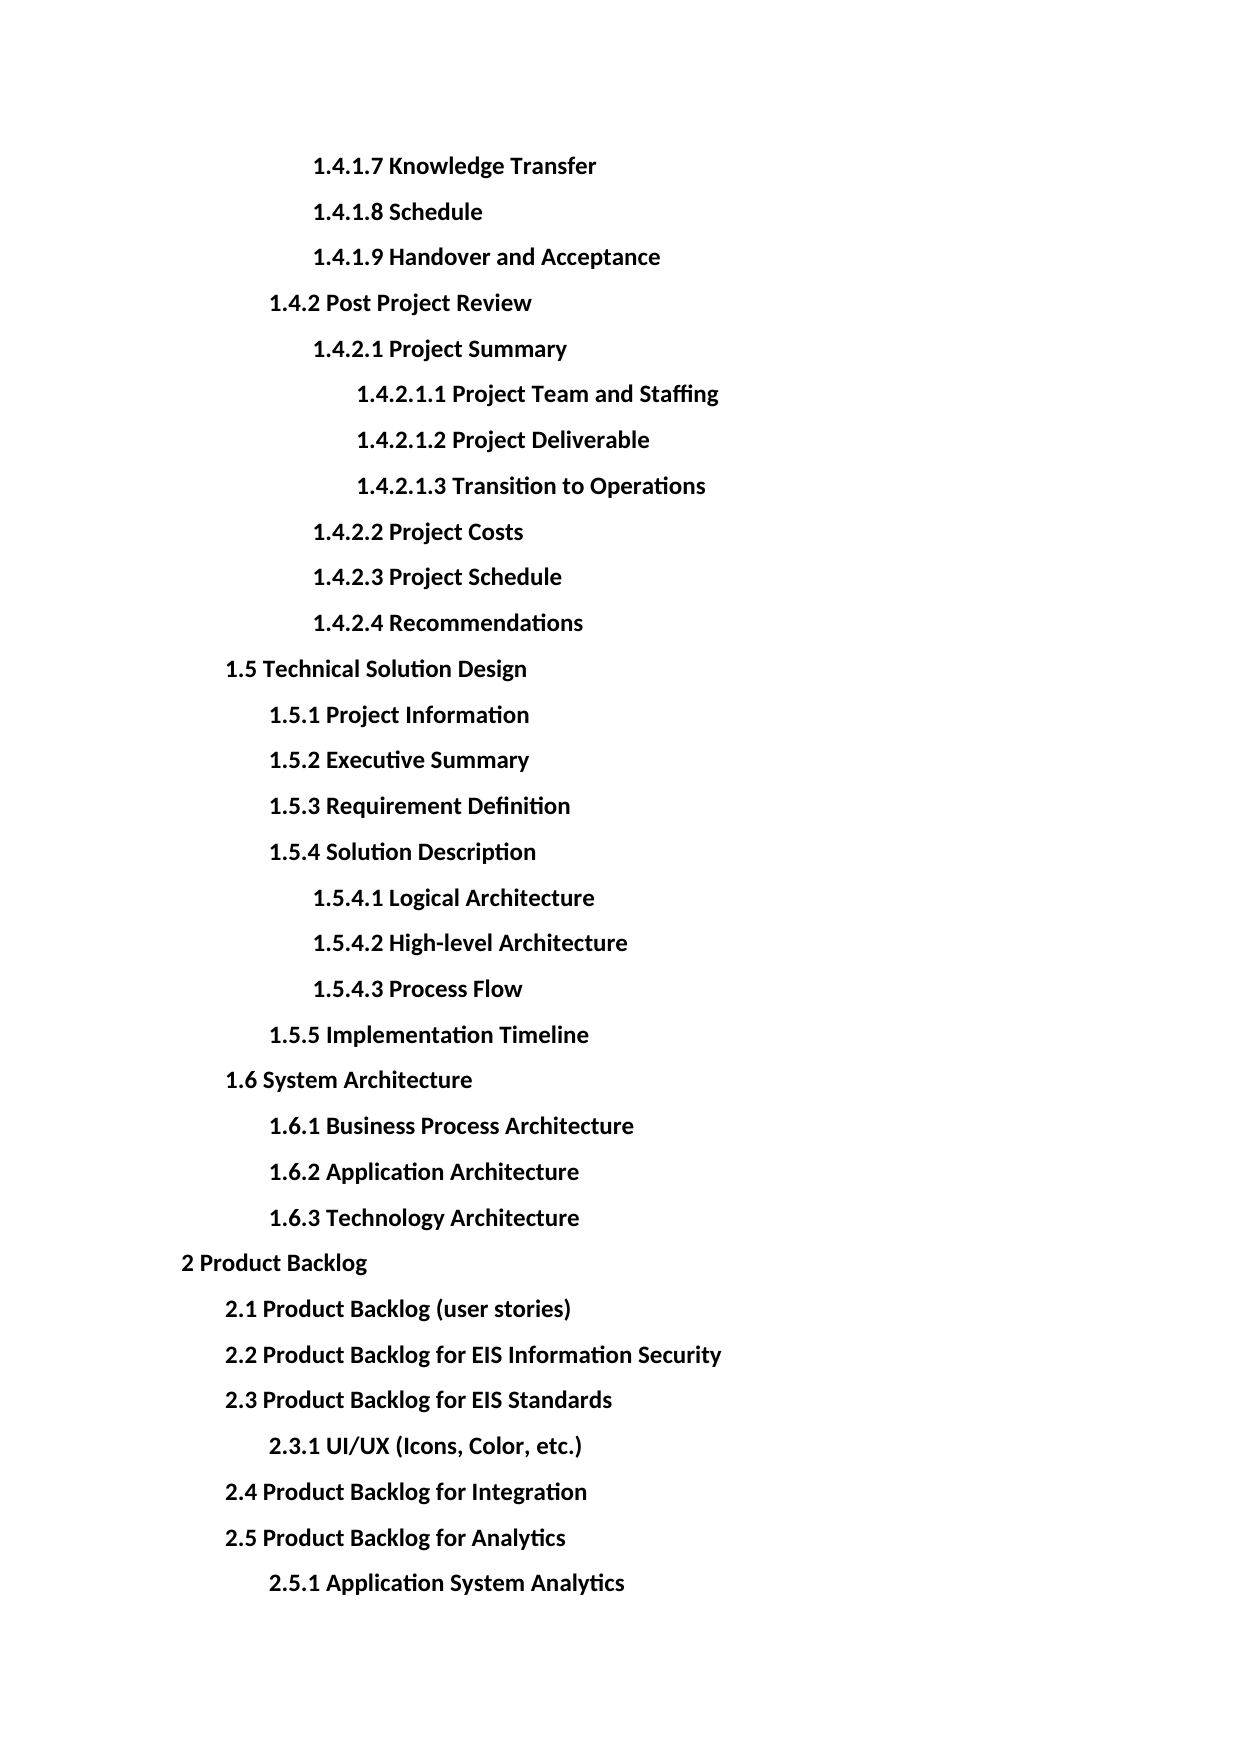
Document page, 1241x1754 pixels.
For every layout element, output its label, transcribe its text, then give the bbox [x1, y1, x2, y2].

list Product Backlog for EIS Information Security [225, 1339, 1053, 1369]
list Implementation Timeline [269, 1019, 1053, 1049]
list UI/UX (Icons, Color, etc.) [269, 1430, 1053, 1461]
list Knowledge Transfer [312, 150, 1053, 181]
list Schedule [312, 196, 1053, 226]
list Product Backlog (user stories) [225, 1293, 1053, 1324]
list Post Project Review [269, 287, 1053, 318]
list Product Backlog for Integration [225, 1476, 1053, 1507]
list Handover and Acceptance [312, 241, 1053, 272]
list Project Information [269, 699, 1053, 729]
list Product Backlog for Analytics [225, 1522, 1053, 1552]
list Business Process Architecture [269, 1110, 1053, 1141]
list Application Architecture [269, 1156, 1053, 1187]
list Transition to Operations [356, 470, 1053, 501]
list Executive Summary [269, 744, 1053, 775]
list Process Flow [312, 973, 1053, 1004]
list Technology Architecture [269, 1202, 1053, 1232]
list Project Costs [312, 516, 1053, 546]
list Product Backlog for EIS Standards [225, 1385, 1053, 1415]
list Project Summary [312, 333, 1053, 363]
list Logical Architecture [312, 882, 1053, 912]
list Solution Description [269, 836, 1053, 866]
list Recommendations [312, 607, 1053, 638]
list High-level Architecture [312, 927, 1053, 958]
list Application System Analytics [269, 1568, 1053, 1598]
list Project Deliverable [356, 424, 1053, 455]
list Project Schedule [312, 562, 1053, 592]
list Product Backlog [181, 1247, 1053, 1278]
list Requirement Definition [269, 790, 1053, 821]
list Technical Solution Design [225, 653, 1053, 683]
list System Architecture [225, 1064, 1053, 1095]
list Project Team and Staffing [356, 379, 1053, 409]
